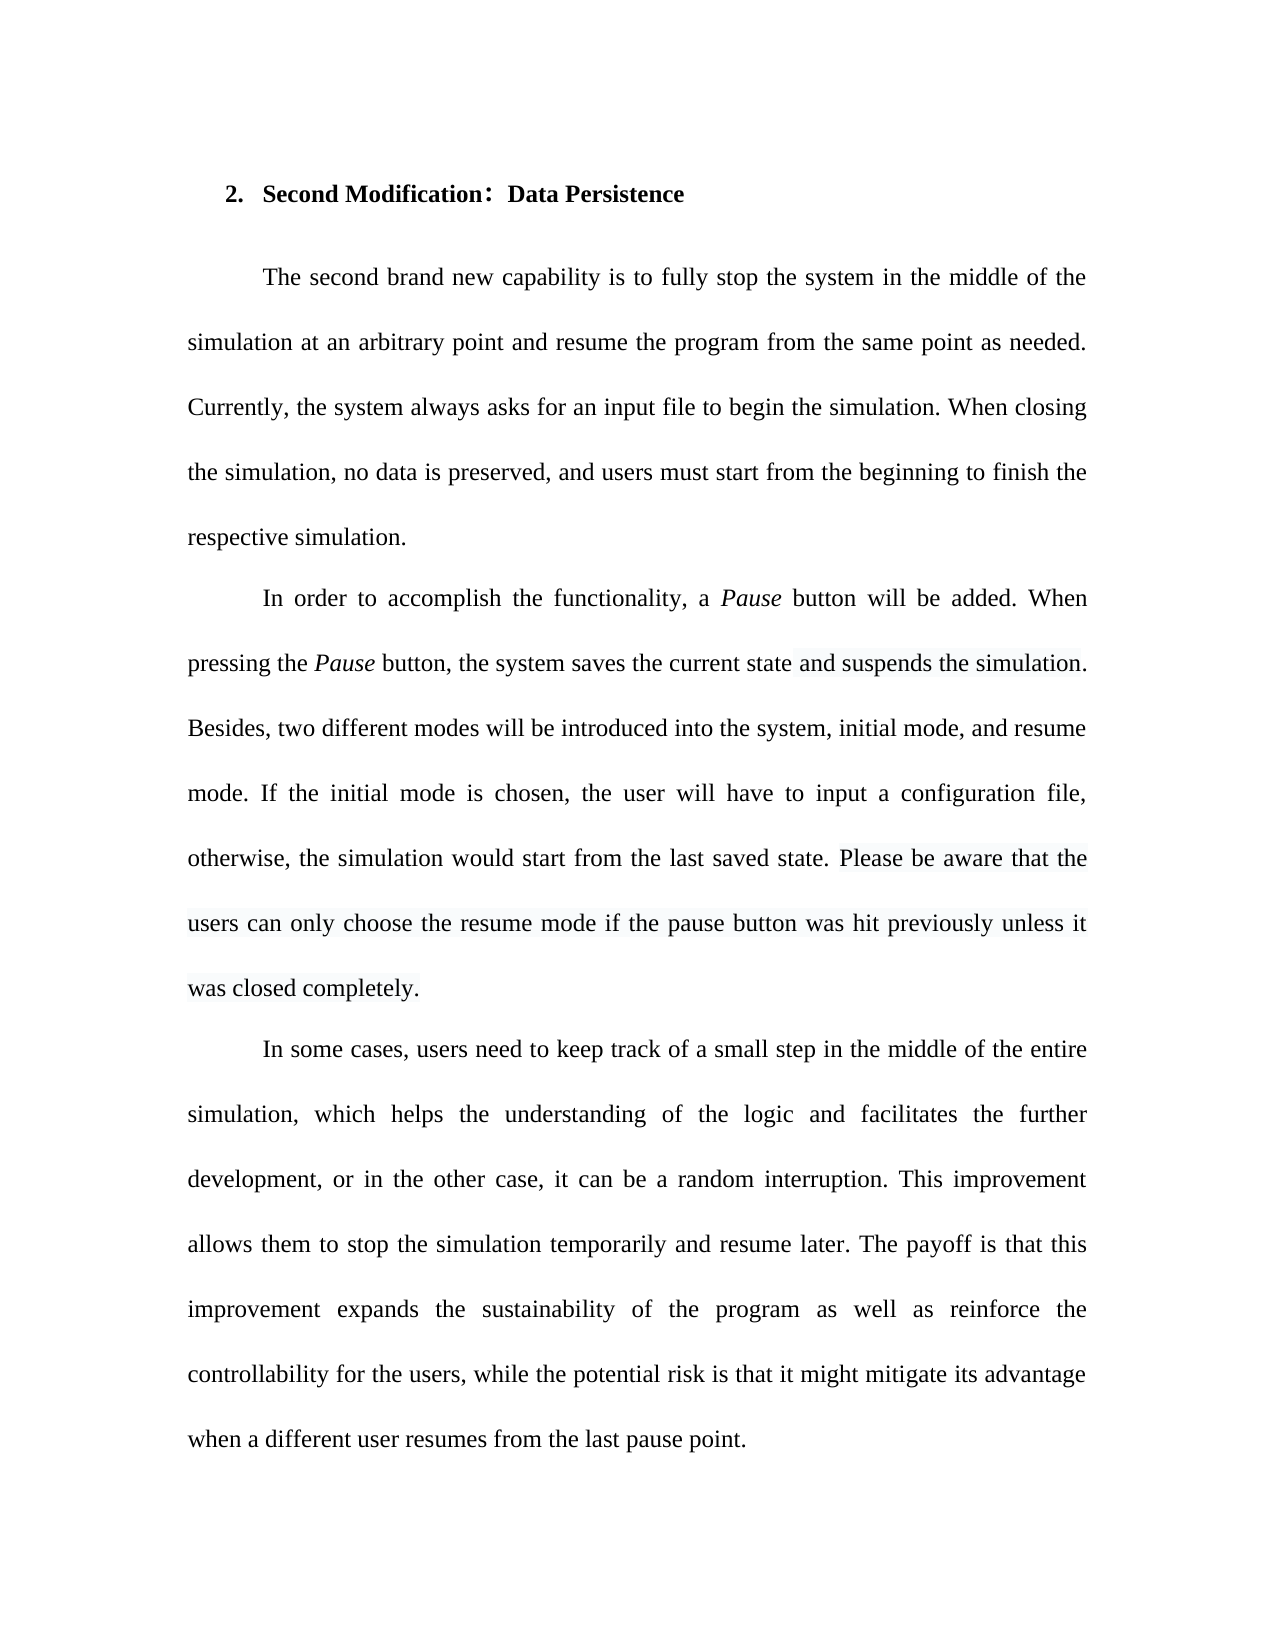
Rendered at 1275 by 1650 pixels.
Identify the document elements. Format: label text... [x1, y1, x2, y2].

text In order to accomplish the functionality, a Pause button will be added. When pressing the Pause button, the system saves the current state and suspends the simulation. Besides, two different modes will be introduced into the system, initial mode, and resume mode. If the initial mode is chosen, the user will have to input a configuration file, otherwise, the simulation would start from the last saved state. Please be aware that the users can only choose the resume mode if the pause button was hit previously unless it was closed completely. [187, 937, 1088, 1003]
list Second Modification：Data Persistence [225, 159, 1088, 224]
text In order to accomplish the functionality, a Pause button will be added. When pressing the Pause button, the system saves the current state and suspends the simulation. Besides, two different modes will be introduced into the system, initial mode, and resume mode. If the initial mode is chosen, the user will have to input a configuration file, otherwise, the simulation would start from the last saved state. Please be aware that the users can only choose the resume mode if the pause button was hit previously unless it was closed completely. [187, 581, 1088, 908]
text In some cases, users need to keep track of a small step in the middle of the entire simulation, which helps the understanding of the logic and facilitates the further development, or in the other case, it can be a random interruption. This improvement allows them to stop the simulation temporarily and resume later. The payoff is that this improvement expands the sustainability of the program as well as reinforce the controllability for the users, while the potential risk is that it might mitigate its advantage when a different user resumes from the last pause point. [187, 1032, 1088, 1455]
text The second brand new capability is to fully stop the system in the middle of the simulation at an arbitrary point and resume the program from the same point as needed. Currently, the system always asks for an input file to begin the simulation. When closing the simulation, no data is preserved, and users must start from the beginning to finish the respective simulation. [187, 260, 1088, 552]
